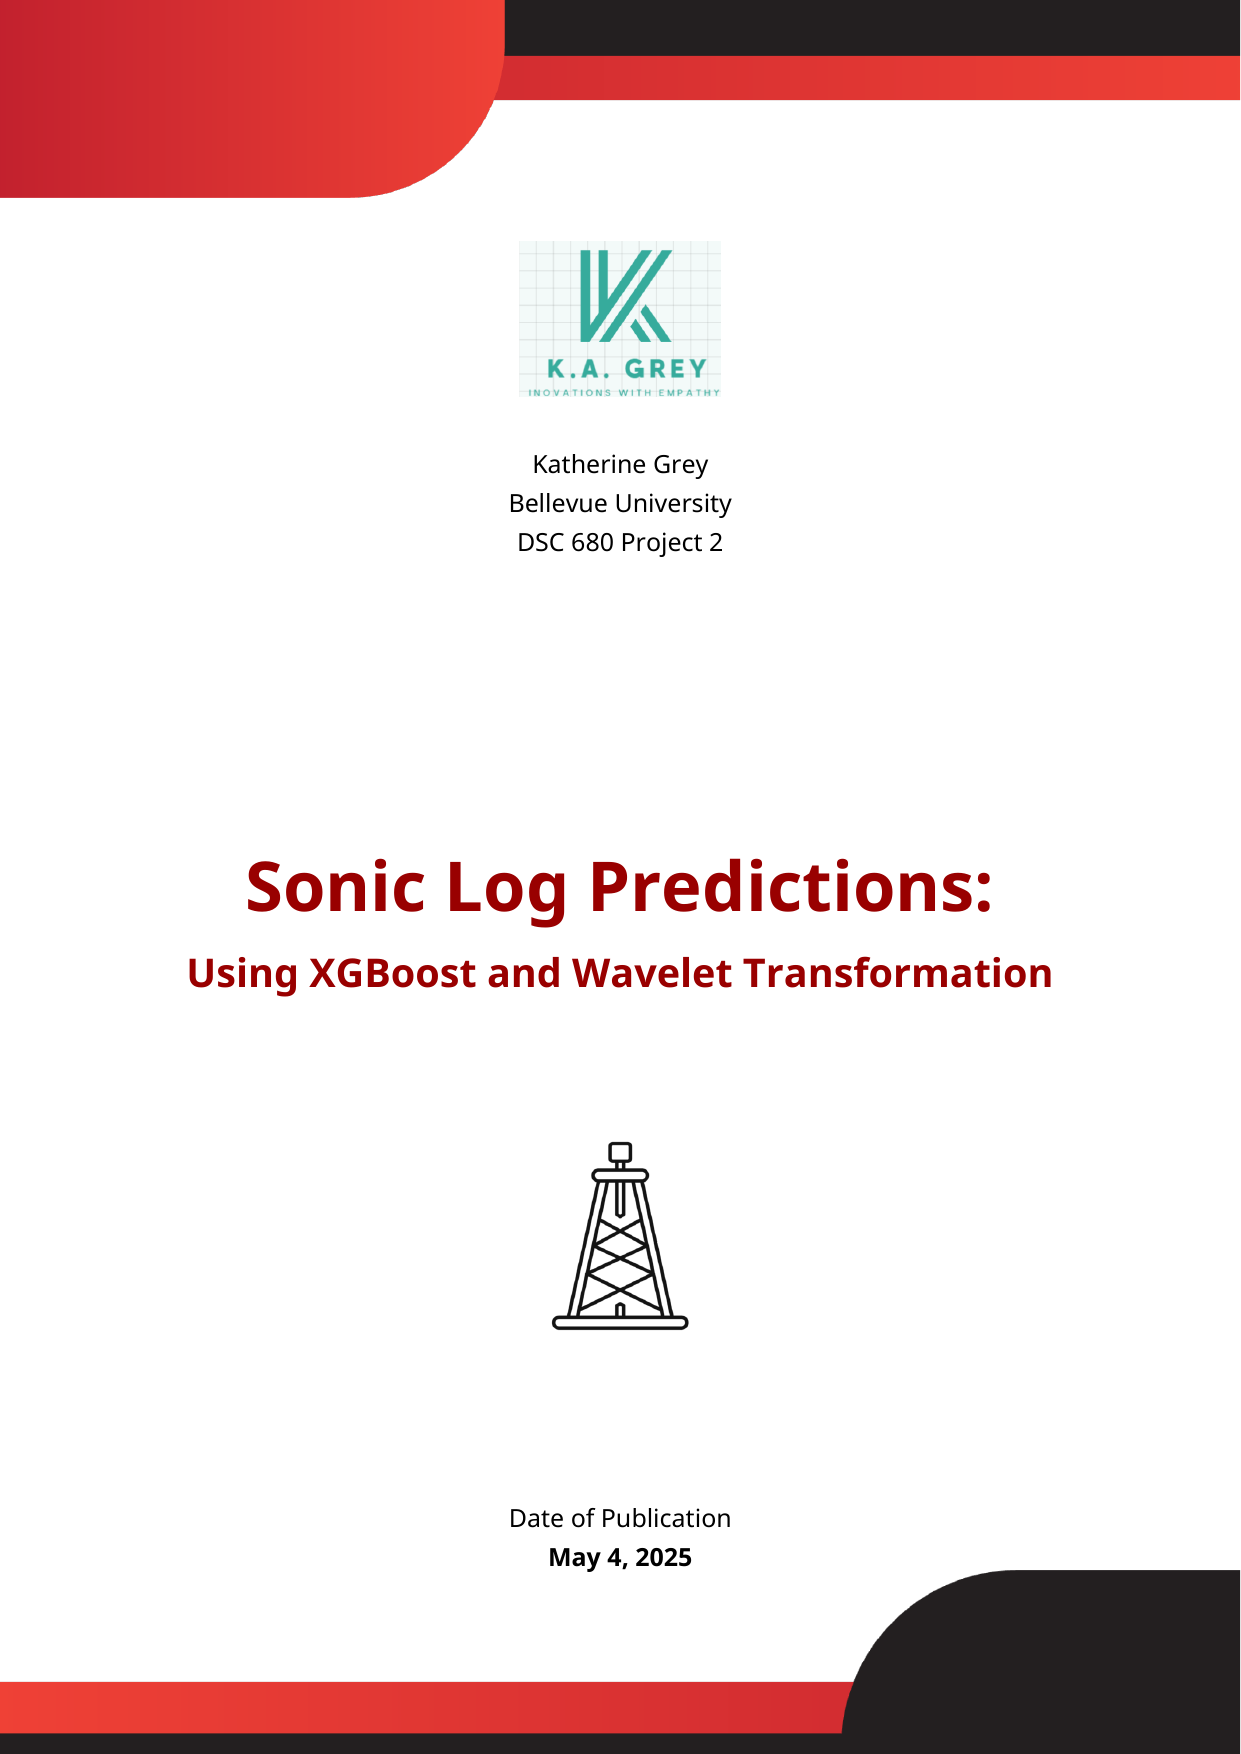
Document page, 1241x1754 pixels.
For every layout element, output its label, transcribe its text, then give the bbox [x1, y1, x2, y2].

text Sonic Log Predictions: [150, 838, 1090, 932]
picture [516, 1131, 725, 1340]
text May 4, 2025 [150, 1539, 1090, 1573]
picture [0, 1570, 1241, 1754]
text Using XGBoost and Wavelet Transformation [150, 946, 1090, 999]
text DSC 680 Project 2 [150, 524, 1090, 559]
picture [519, 241, 721, 397]
text Bellevue University [150, 485, 1090, 519]
text Katherine Grey [150, 446, 1090, 480]
text Date of Publication [150, 1500, 1090, 1534]
picture [0, 0, 1241, 198]
